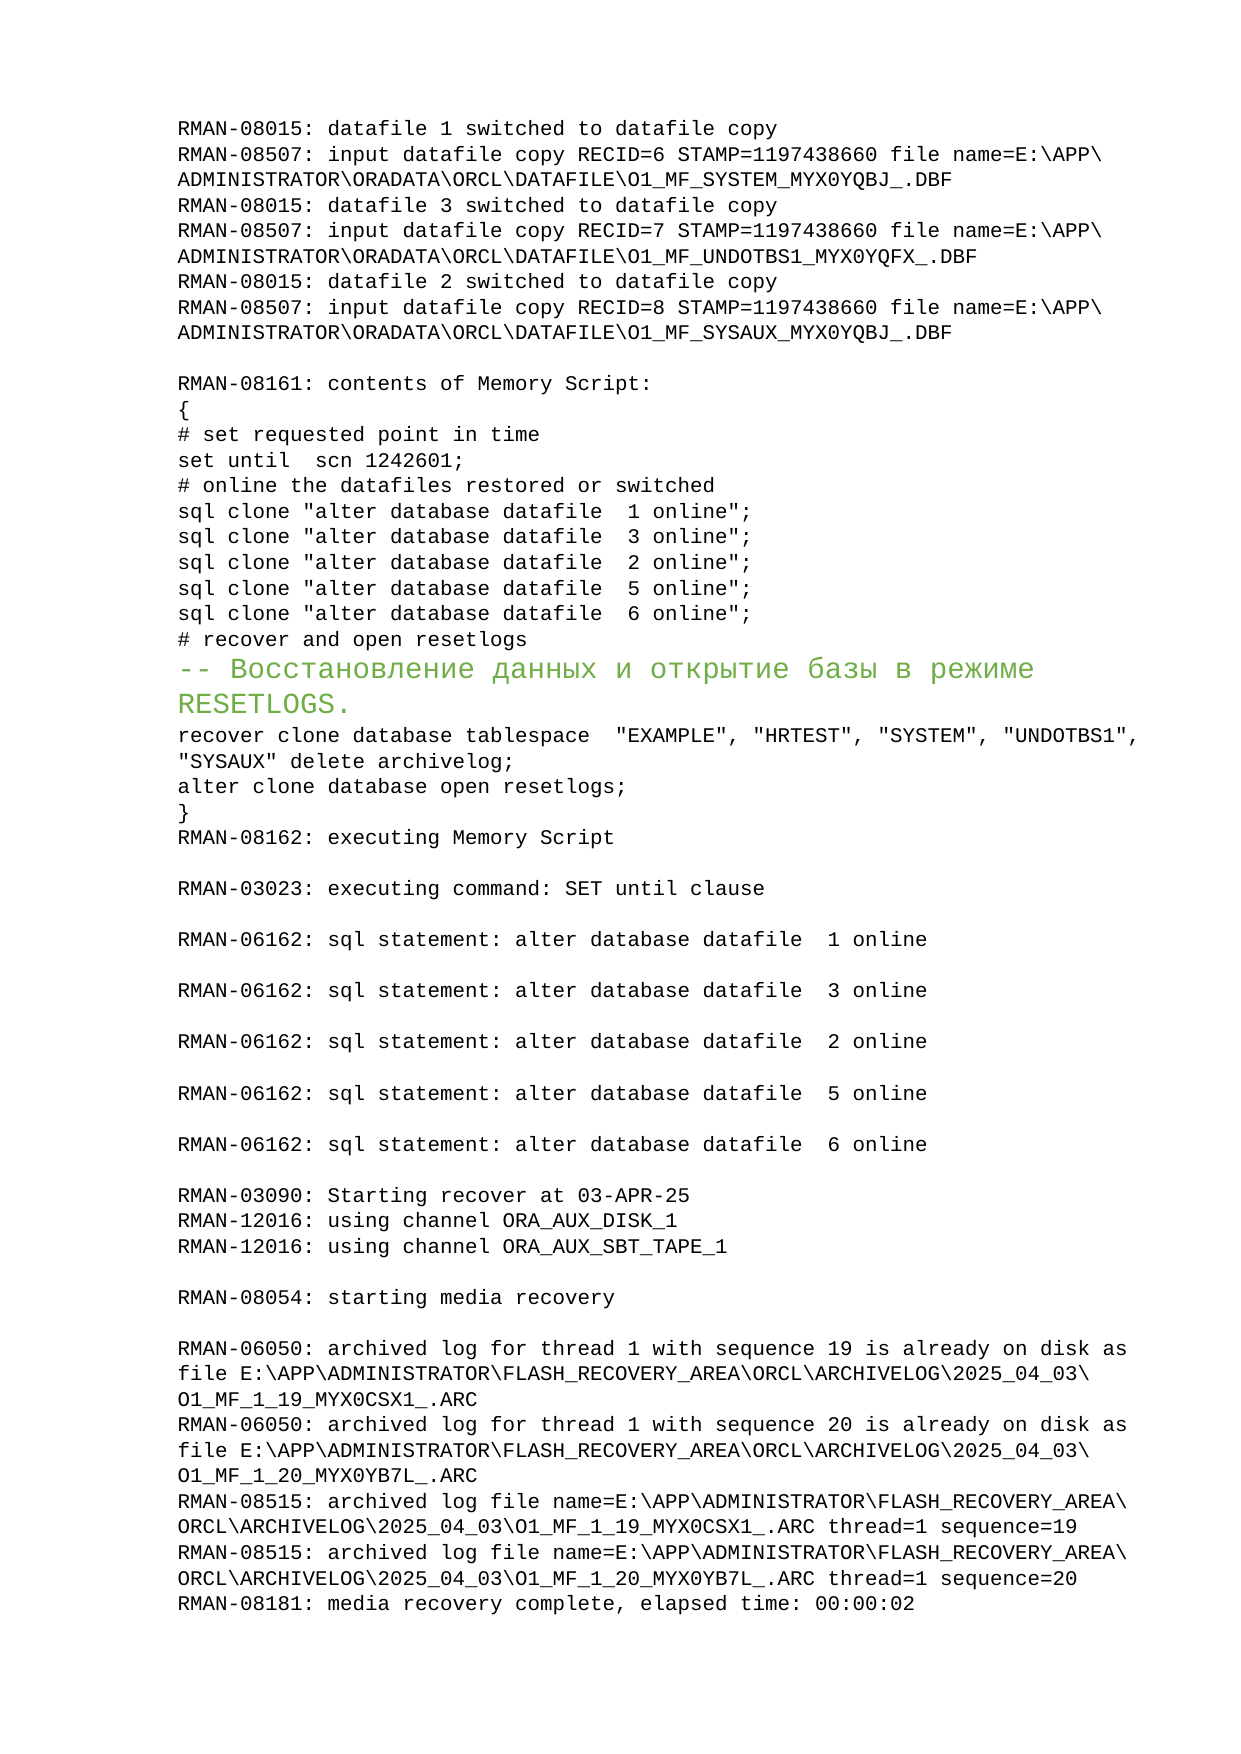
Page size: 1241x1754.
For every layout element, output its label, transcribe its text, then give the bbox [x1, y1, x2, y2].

text # recover and open resetlogs [177, 628, 1152, 652]
text set until scn 1242601; [177, 450, 1152, 473]
text RMAN-08162: executing Memory Script [177, 827, 1152, 851]
text RMAN-08507: input datafile copy RECID=8 STAMP=1197438660 file name=E:\APP\ADMINISTRATOR\ORADATA\ORCL\DATAFILE\O1_MF_SYSAUX_MYX0YQBJ_.DBF [177, 297, 1152, 346]
text RMAN-08015: datafile 2 switched to datafile copy [177, 271, 1152, 295]
text sql clone "alter database datafile 3 online"; [177, 526, 1152, 550]
text sql clone "alter database datafile 1 online"; [177, 501, 1152, 524]
text alter clone database open resetlogs; [177, 776, 1152, 800]
text sql clone "alter database datafile 2 online"; [177, 552, 1152, 576]
text -- Восстановление данных и открытие базы в режиме RESETLOGS. [177, 654, 1152, 723]
text sql clone "alter database datafile 5 online"; [177, 577, 1152, 601]
text sql clone "alter database datafile 6 online"; [177, 603, 1152, 627]
text { [177, 399, 1152, 422]
text recover clone database tablespace "EXAMPLE", "HRTEST", "SYSTEM", "UNDOTBS1", "SYSAUX" delete archivelog; [177, 725, 1152, 774]
text RMAN-06050: archived log for thread 1 with sequence 20 is already on disk as file E:\APP\ADMINISTRATOR\FLASH_RECOVERY_AREA\ORCL\ARCHIVELOG\2025_04_03\O1_MF_1_20_MYX0YB7L_.ARC [177, 1414, 1152, 1489]
text RMAN-08515: archived log file name=E:\APP\ADMINISTRATOR\FLASH_RECOVERY_AREA\ORCL\ARCHIVELOG\2025_04_03\O1_MF_1_19_MYX0CSX1_.ARC thread=1 sequence=19 [177, 1491, 1152, 1540]
text RMAN-08507: input datafile copy RECID=7 STAMP=1197438660 file name=E:\APP\ADMINISTRATOR\ORADATA\ORCL\DATAFILE\O1_MF_UNDOTBS1_MYX0YQFX_.DBF [177, 220, 1152, 269]
text RMAN-06162: sql statement: alter database datafile 5 online [177, 1083, 1152, 1106]
text RMAN-12016: using channel ORA_AUX_DISK_1 [177, 1210, 1152, 1234]
text RMAN-08161: contents of Memory Script: [177, 373, 1152, 397]
text RMAN-08181: media recovery complete, elapsed time: 00:00:02 [177, 1593, 1152, 1617]
text RMAN-12016: using channel ORA_AUX_SBT_TAPE_1 [177, 1236, 1152, 1259]
text RMAN-06162: sql statement: alter database datafile 2 online [177, 1032, 1152, 1055]
text RMAN-08515: archived log file name=E:\APP\ADMINISTRATOR\FLASH_RECOVERY_AREA\ORCL\ARCHIVELOG\2025_04_03\O1_MF_1_20_MYX0YB7L_.ARC thread=1 sequence=20 [177, 1542, 1152, 1591]
text RMAN-08054: starting media recovery [177, 1287, 1152, 1310]
text RMAN-06162: sql statement: alter database datafile 3 online [177, 981, 1152, 1004]
text # set requested point in time [177, 424, 1152, 448]
text RMAN-06162: sql statement: alter database datafile 6 online [177, 1134, 1152, 1157]
text RMAN-08015: datafile 1 switched to datafile copy [177, 118, 1152, 142]
text RMAN-08507: input datafile copy RECID=6 STAMP=1197438660 file name=E:\APP\ADMINISTRATOR\ORADATA\ORCL\DATAFILE\O1_MF_SYSTEM_MYX0YQBJ_.DBF [177, 144, 1152, 193]
text # online the datafiles restored or switched [177, 475, 1152, 499]
text } [177, 802, 1152, 826]
text RMAN-03023: executing command: SET until clause [177, 878, 1152, 902]
text RMAN-06162: sql statement: alter database datafile 1 online [177, 929, 1152, 953]
text RMAN-06050: archived log for thread 1 with sequence 19 is already on disk as file E:\APP\ADMINISTRATOR\FLASH_RECOVERY_AREA\ORCL\ARCHIVELOG\2025_04_03\O1_MF_1_19_MYX0CSX1_.ARC [177, 1338, 1152, 1412]
text RMAN-08015: datafile 3 switched to datafile copy [177, 195, 1152, 218]
text RMAN-03090: Starting recover at 03-APR-25 [177, 1185, 1152, 1208]
